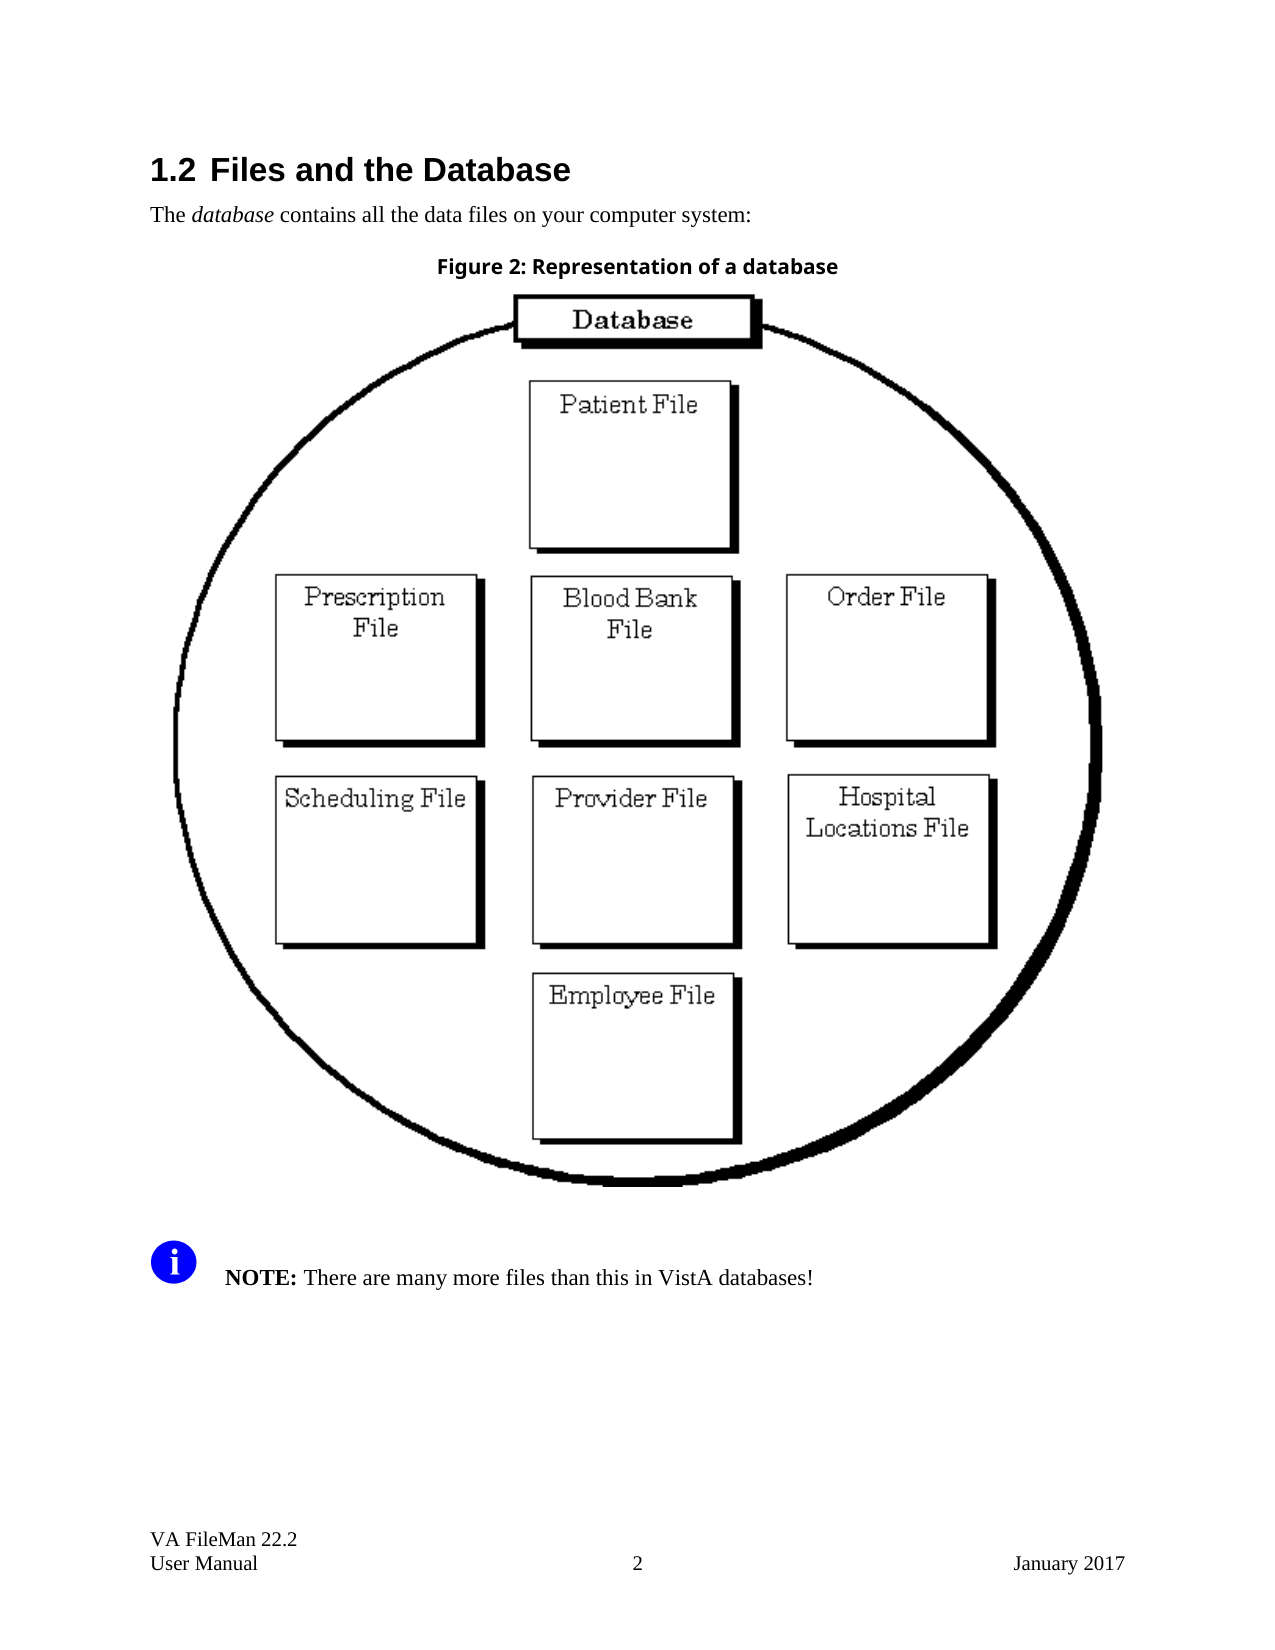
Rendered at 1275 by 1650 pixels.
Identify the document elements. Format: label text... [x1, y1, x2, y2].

subtitle Files and the Database [150, 150, 1125, 188]
text NOTE: There are many more files than this in VistA databases! [150, 1238, 1125, 1290]
picture [150, 1238, 197, 1286]
picture [172, 293, 1103, 1187]
text The database contains all the data files on your computer system: [150, 201, 1125, 227]
text Figure 2: Representation of a database [150, 252, 1125, 281]
